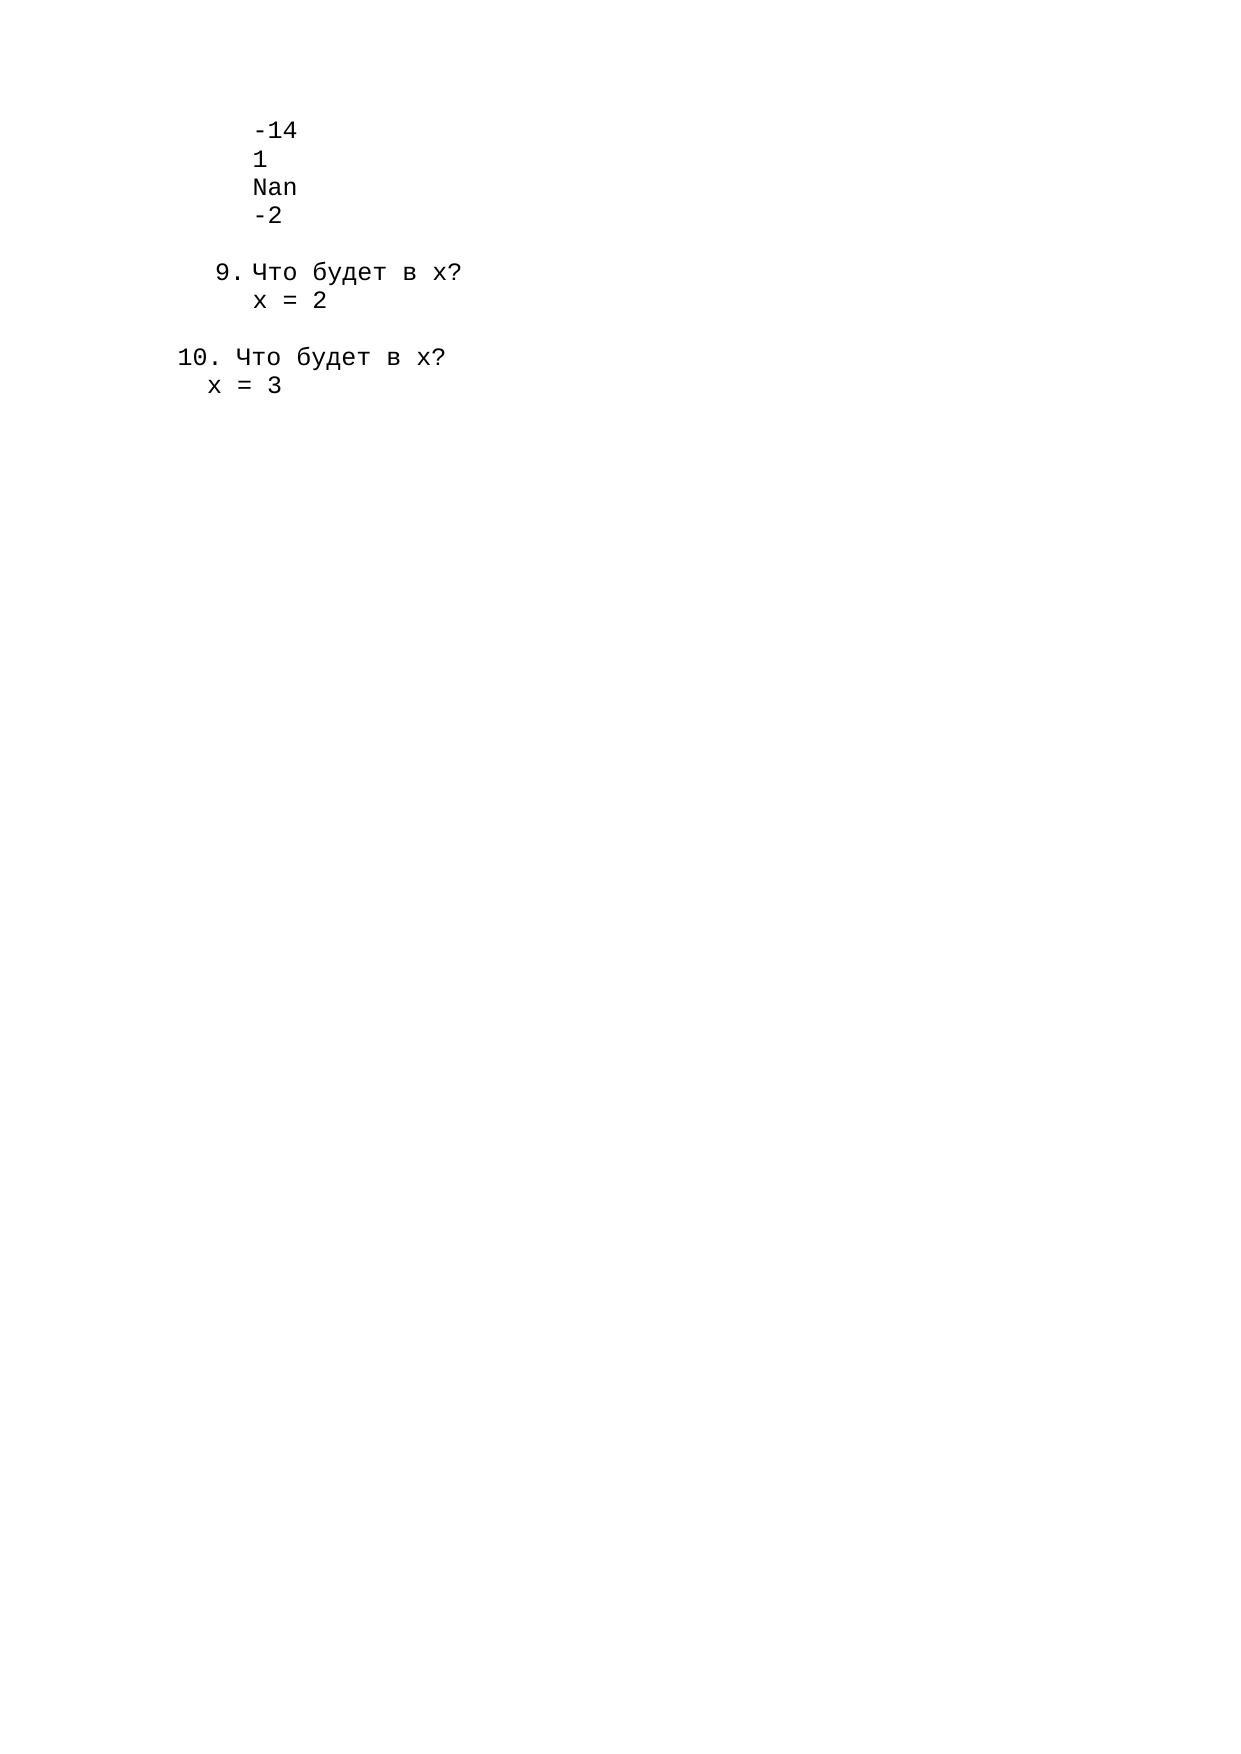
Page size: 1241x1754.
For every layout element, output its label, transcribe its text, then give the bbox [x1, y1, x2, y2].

text x = 3 [207, 373, 1152, 401]
text -2 [252, 203, 1152, 231]
text 1 [252, 146, 1152, 175]
text -14 [252, 118, 1152, 146]
list Что будет в x? [215, 260, 1152, 288]
text Nan [252, 175, 1152, 203]
list Что будет в x? [177, 345, 1152, 373]
list x = 2 [252, 288, 1152, 316]
